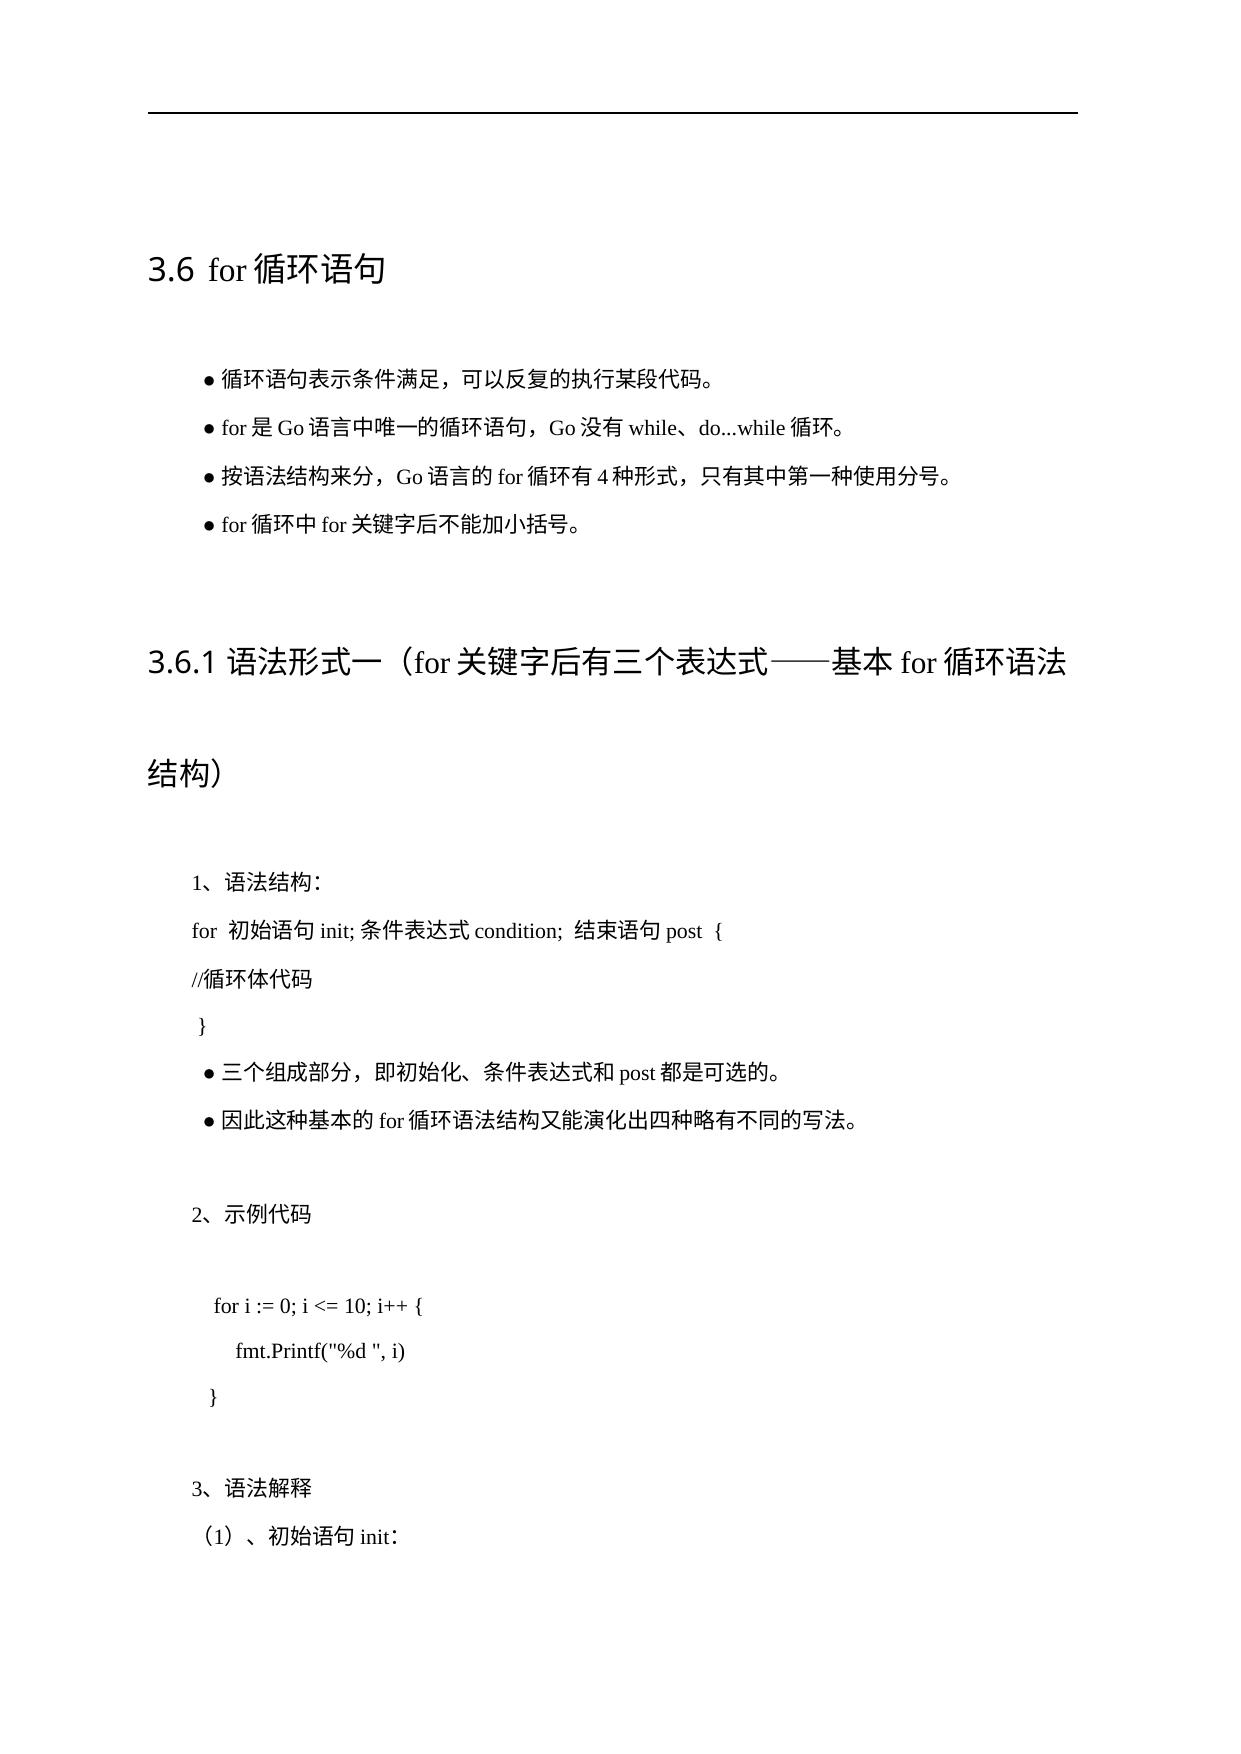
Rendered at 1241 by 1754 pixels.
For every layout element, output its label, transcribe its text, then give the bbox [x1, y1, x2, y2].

text } [148, 1380, 1078, 1412]
text ● 三个组成部分，即初始化、条件表达式和post都是可选的。 [148, 1054, 1078, 1087]
text fmt.Printf("%d ", i) [148, 1335, 1078, 1367]
text } [148, 1009, 1078, 1042]
subtitle for循环语句 [148, 234, 1078, 299]
text 1、语法结构： [148, 864, 1078, 897]
text for 初始语句init; 条件表达式condition; 结束语句post { [148, 913, 1078, 945]
text ● for循环中for关键字后不能加小括号。 [148, 507, 1078, 539]
subtitle 语法形式一（for关键字后有三个表达式——基本for循环语法结构） [148, 627, 1078, 804]
text ● for是Go语言中唯一的循环语句，Go没有while、do...while循环。 [148, 410, 1078, 442]
text ● 按语法结构来分，Go语言的for循环有4种形式，只有其中第一种使用分号。 [148, 458, 1078, 491]
text //循环体代码 [148, 961, 1078, 994]
text for i := 0; i <= 10; i++ { [148, 1290, 1078, 1322]
text 3、语法解释 [148, 1470, 1078, 1503]
text ● 循环语句表示条件满足，可以反复的执行某段代码。 [148, 362, 1078, 394]
text （1）、初始语句init： [148, 1518, 1078, 1551]
text 2、示例代码 [148, 1196, 1078, 1229]
text ● 因此这种基本的for循环语法结构又能演化出四种略有不同的写法。 [148, 1103, 1078, 1135]
